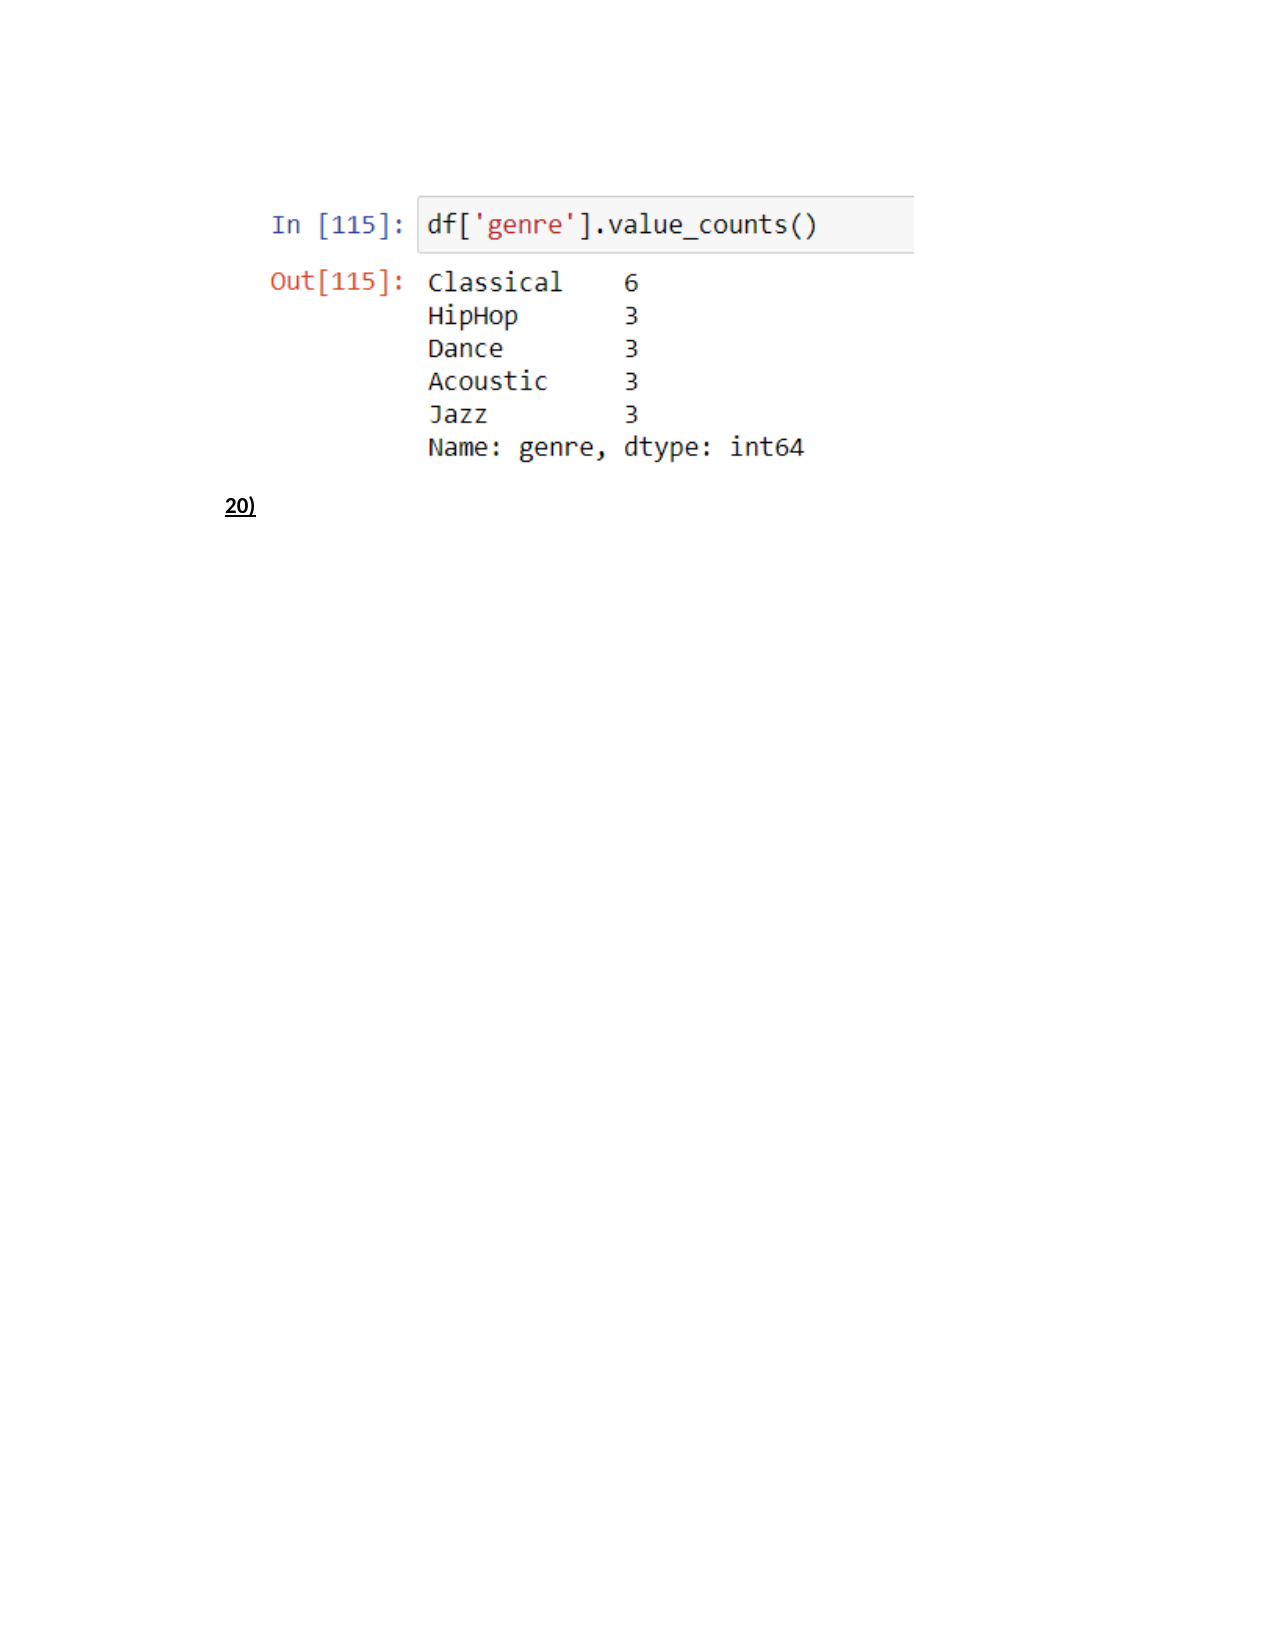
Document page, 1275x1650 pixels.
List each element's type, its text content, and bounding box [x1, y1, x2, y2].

list 20) [225, 491, 1125, 519]
picture [225, 150, 915, 489]
